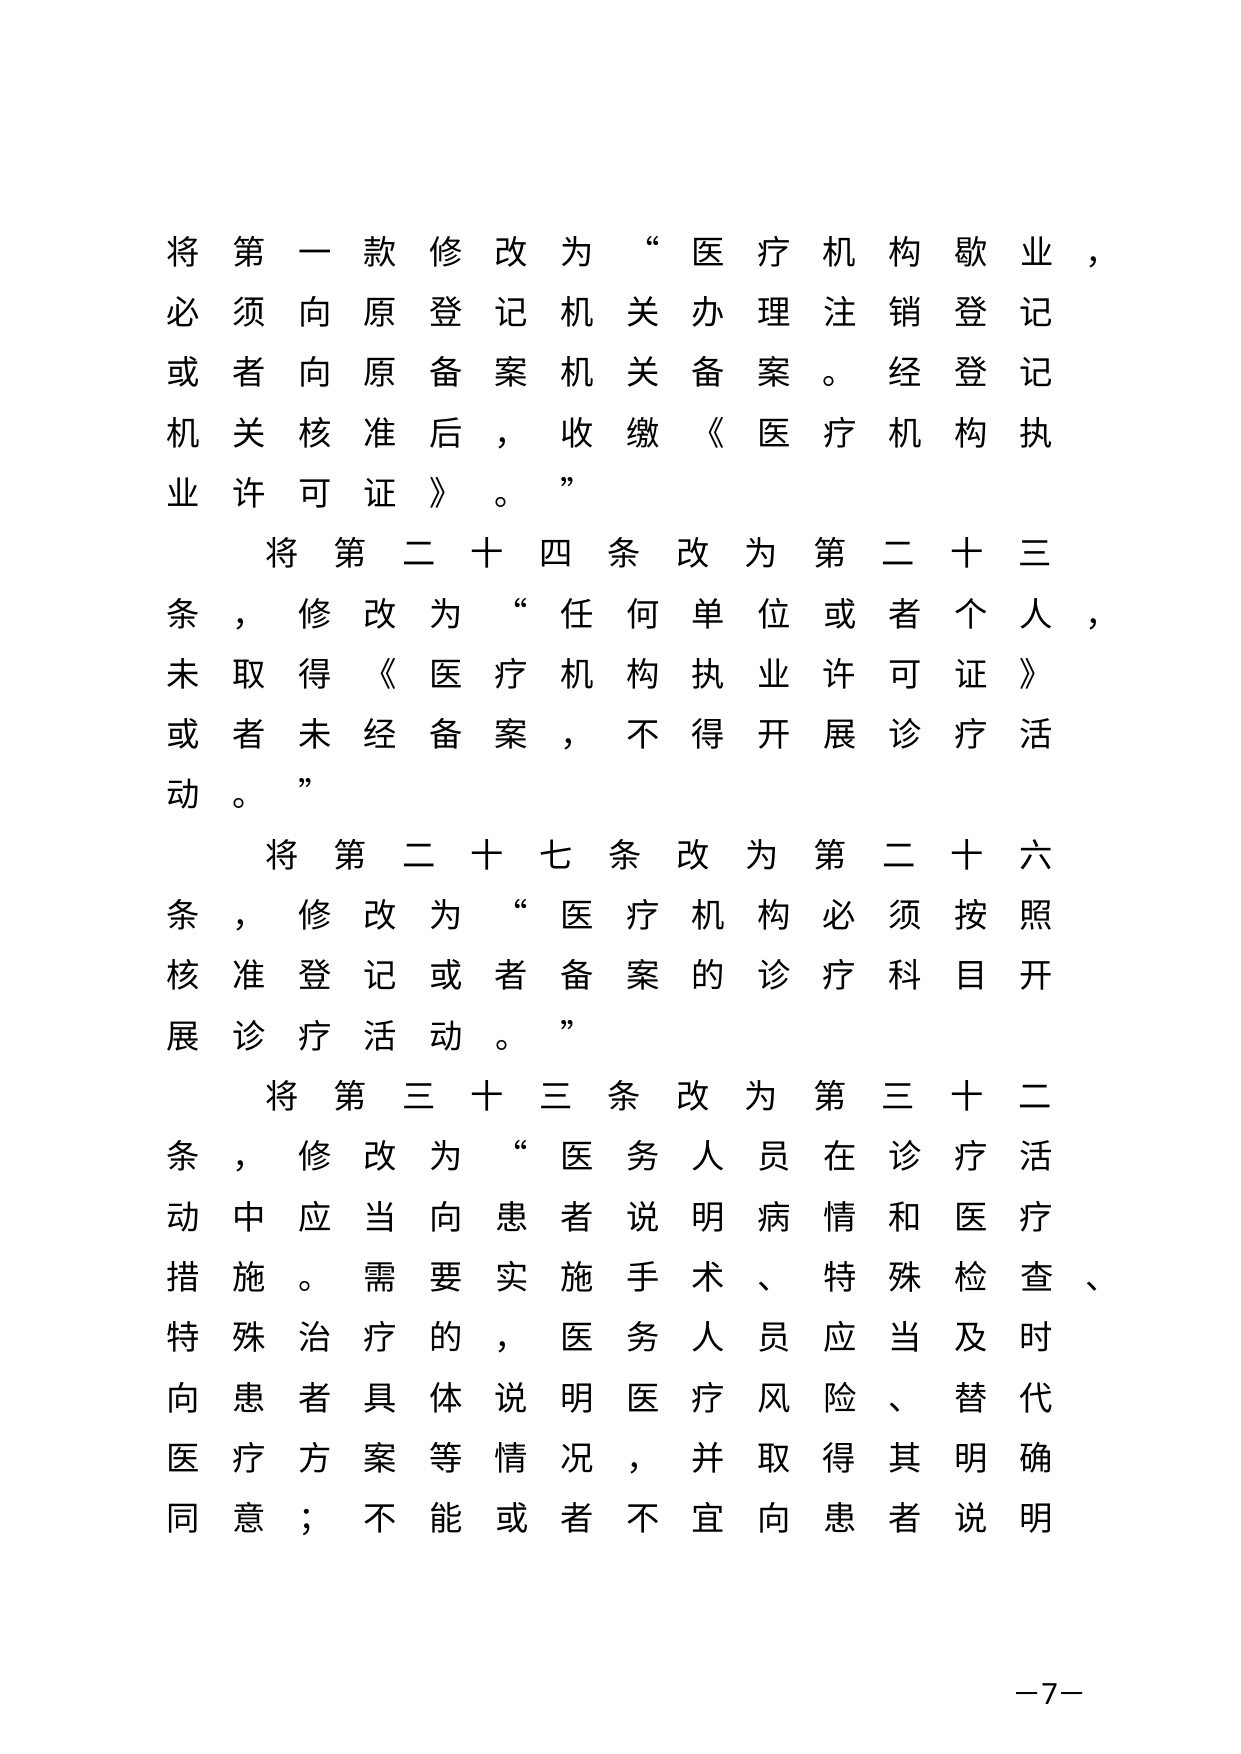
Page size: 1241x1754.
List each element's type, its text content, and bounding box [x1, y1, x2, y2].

text 将第二十七条改为第二十六条，修改为“医疗机构必须按照核准登记或者备案的诊疗科目开展诊疗活动。” [167, 822, 1085, 1064]
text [167, 219, 1085, 521]
text 将第二十四条改为第二十三条，修改为“任何单位或者个人，未取得《医疗机构执业许可证》或者未经备案，不得开展诊疗活动。” [167, 521, 1085, 822]
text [167, 1064, 1085, 1546]
